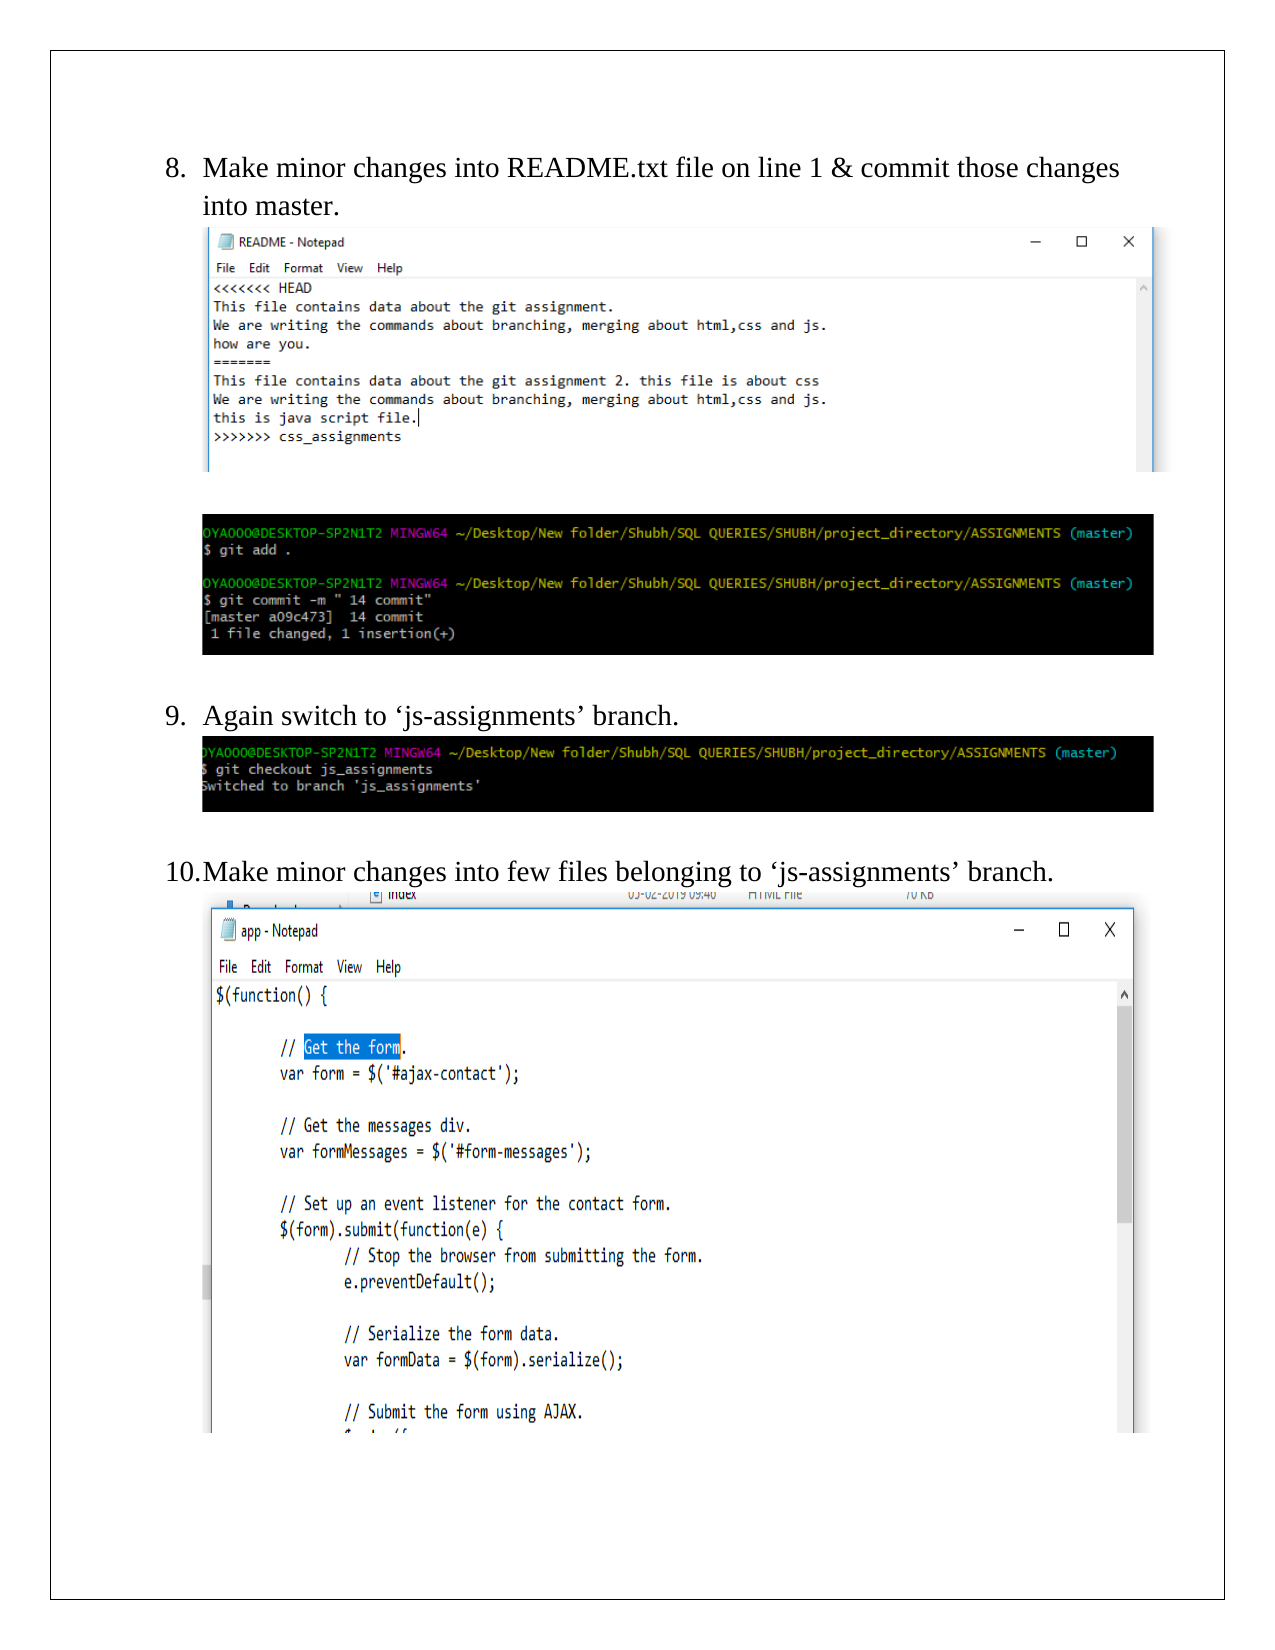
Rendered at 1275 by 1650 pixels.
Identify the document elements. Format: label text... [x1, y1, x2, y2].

list Make minor changes into README.txt file on line 1 & commit those changes into master. [165, 150, 1125, 222]
picture [202, 514, 1154, 655]
picture [202, 227, 1178, 472]
picture [202, 892, 1151, 1433]
list Make minor changes into few files belonging to ‘js-assignments’ branch. [165, 854, 1125, 887]
list Again switch to ‘js-assignments’ branch. [165, 698, 1125, 731]
picture [202, 736, 1154, 812]
